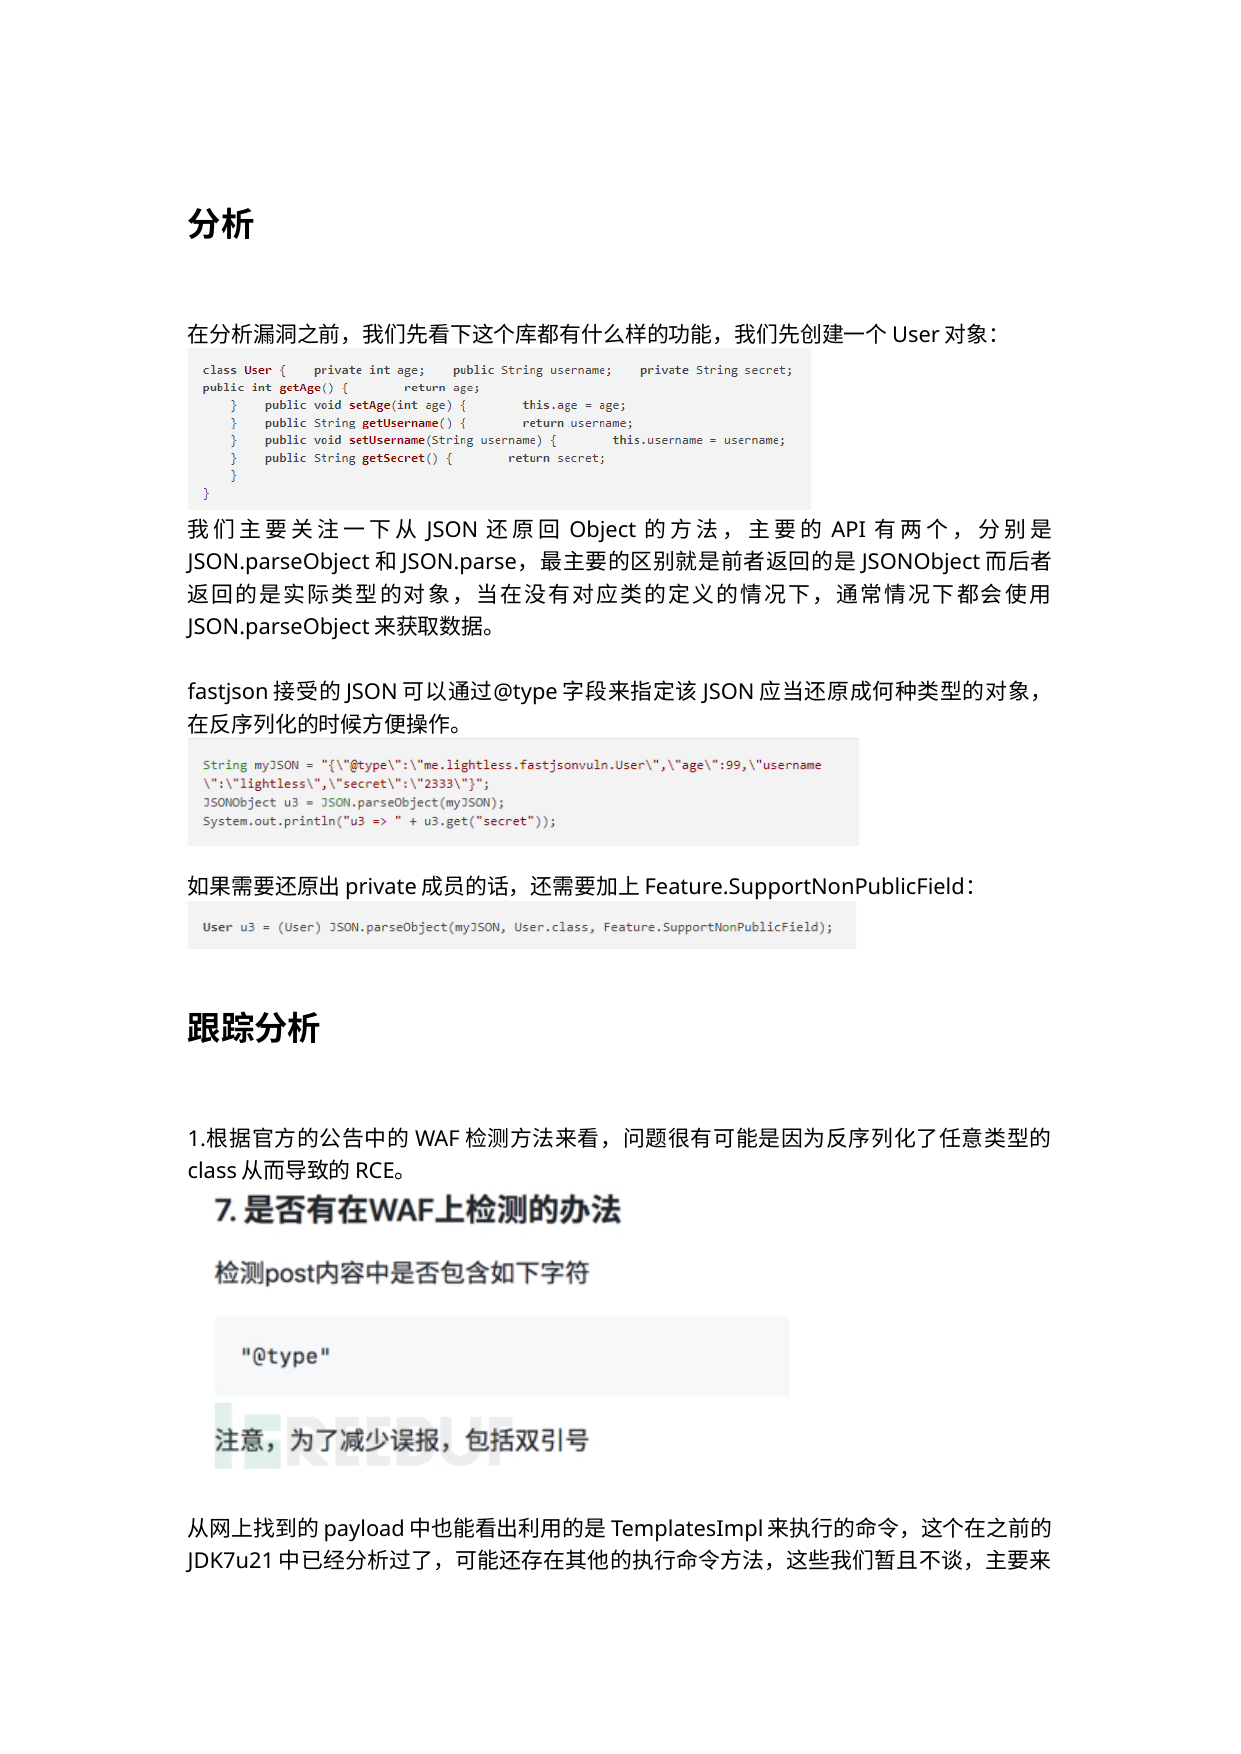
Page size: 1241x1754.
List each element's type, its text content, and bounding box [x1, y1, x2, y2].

subtitle 跟踪分析 [187, 993, 1053, 1058]
text 1.根据官方的公告中的WAF检测方法来看，问题很有可能是因为反序列化了任意类型的class从而导致的RCE。 [187, 1121, 1053, 1186]
picture [187, 738, 860, 846]
picture [187, 901, 857, 949]
text fastjson接受的JSON可以通过@type字段来指定该JSON应当还原成何种类型的对象，在反序列化的时候方便操作。 [187, 674, 1053, 739]
text 如果需要还原出private成员的话，还需要加上Feature.SupportNonPublicField： [187, 869, 1053, 901]
subtitle 分析 [187, 189, 1053, 254]
text 我们主要关注一下从JSON还原回Object的方法，主要的API有两个，分别是JSON.parseObject和JSON.parse，最主要的区别就是前者返回的是JSONObject而后者返回的是实际类型的对象，当在没有对应类的定义的情况下，通常情况下都会使用JSON.parseObject来获取数据。 [187, 511, 1053, 641]
picture [187, 348, 812, 510]
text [187, 1511, 1053, 1576]
text 在分析漏洞之前，我们先看下这个库都有什么样的功能，我们先创建一个User对象： [187, 316, 1053, 349]
picture [187, 1185, 790, 1480]
